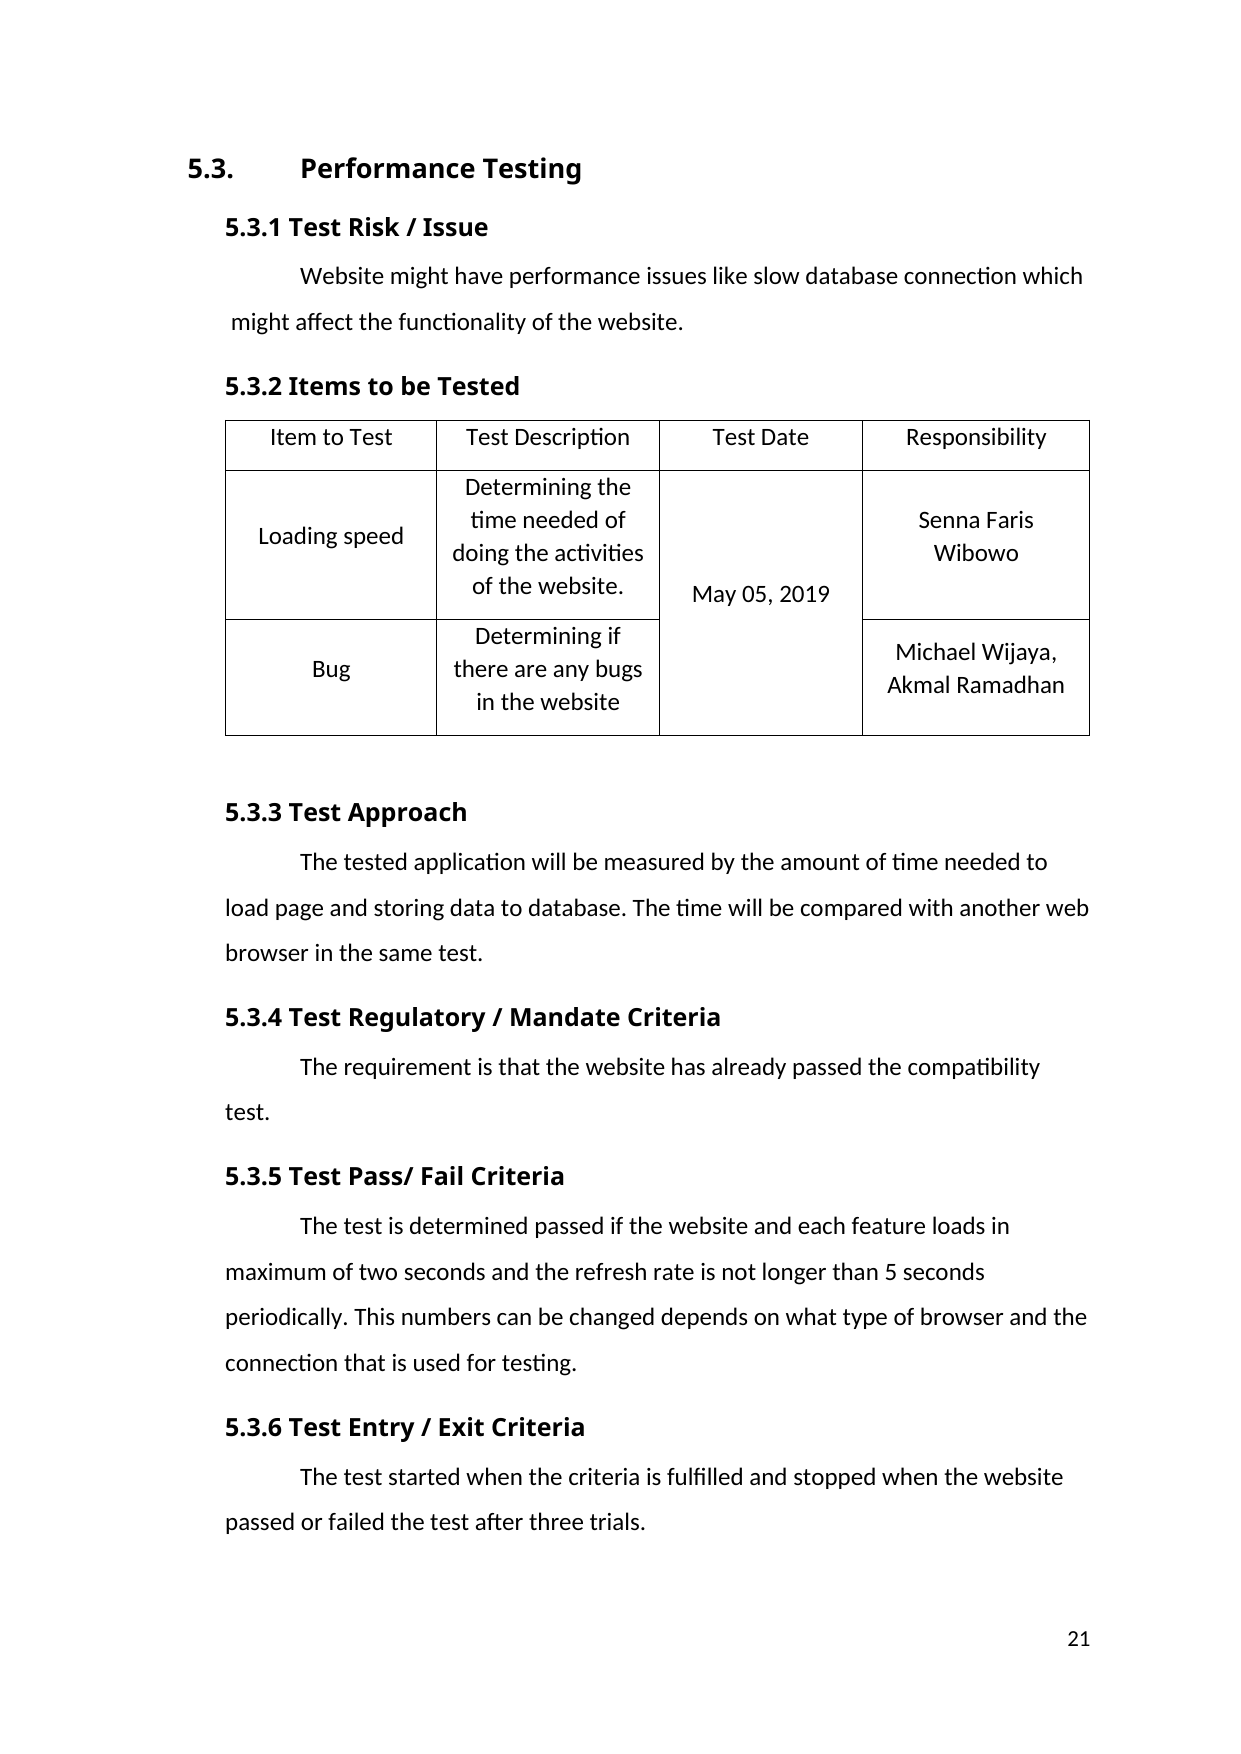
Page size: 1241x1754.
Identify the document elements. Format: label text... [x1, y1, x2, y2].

text The requirement is that the website has already passed the compatibility test. [225, 1051, 1090, 1127]
text The test is determined passed if the website and each feature loads in maximum of two seconds and the refresh rate is not longer than 5 seconds periodically. This numbers can be changed depends on what type of browser and the connection that is used for testing. [225, 1210, 1090, 1378]
table_cell Bug [226, 620, 436, 735]
subtitle 5.3.1 Test Risk / Issue [225, 209, 1090, 243]
table_header Test Description [437, 421, 659, 470]
table_cell Determining the time needed of doing the activities of the website. [437, 471, 659, 619]
subtitle 5.3.5 Test Pass/ Fail Criteria [150, 1159, 1090, 1193]
subtitle 5.3.6 Test Entry / Exit Criteria [150, 1409, 1090, 1444]
table_cell Determining if there are any bugs in the website [437, 620, 659, 735]
table_header Test Date [660, 421, 862, 470]
table_header Item to Test [226, 421, 436, 470]
table_cell May 05, 2019 [660, 471, 862, 735]
table_cell Michael Wijaya, Akmal Ramadhan [863, 620, 1089, 735]
subtitle 5.3.3 Test Approach [150, 795, 1090, 829]
table_cell Loading speed [226, 471, 436, 619]
text The test started when the criteria is fulfilled and stopped when the website passed or failed the test after three trials. [225, 1461, 1090, 1537]
subtitle 5.3.4 Test Regulatory / Mandate Criteria [150, 1000, 1090, 1034]
table_header Responsibility [863, 421, 1089, 470]
text The tested application will be measured by the amount of time needed to load page and storing data to database. The time will be compared with another web browser in the same test. [225, 846, 1090, 968]
text Website might have performance issues like slow database connection which might affect the functionality of the website. [150, 261, 1090, 337]
table_cell Senna Faris Wibowo [863, 471, 1089, 619]
subtitle 5.3.2 Items to be Tested [150, 369, 1090, 403]
subtitle Performance Testing [187, 150, 1090, 187]
